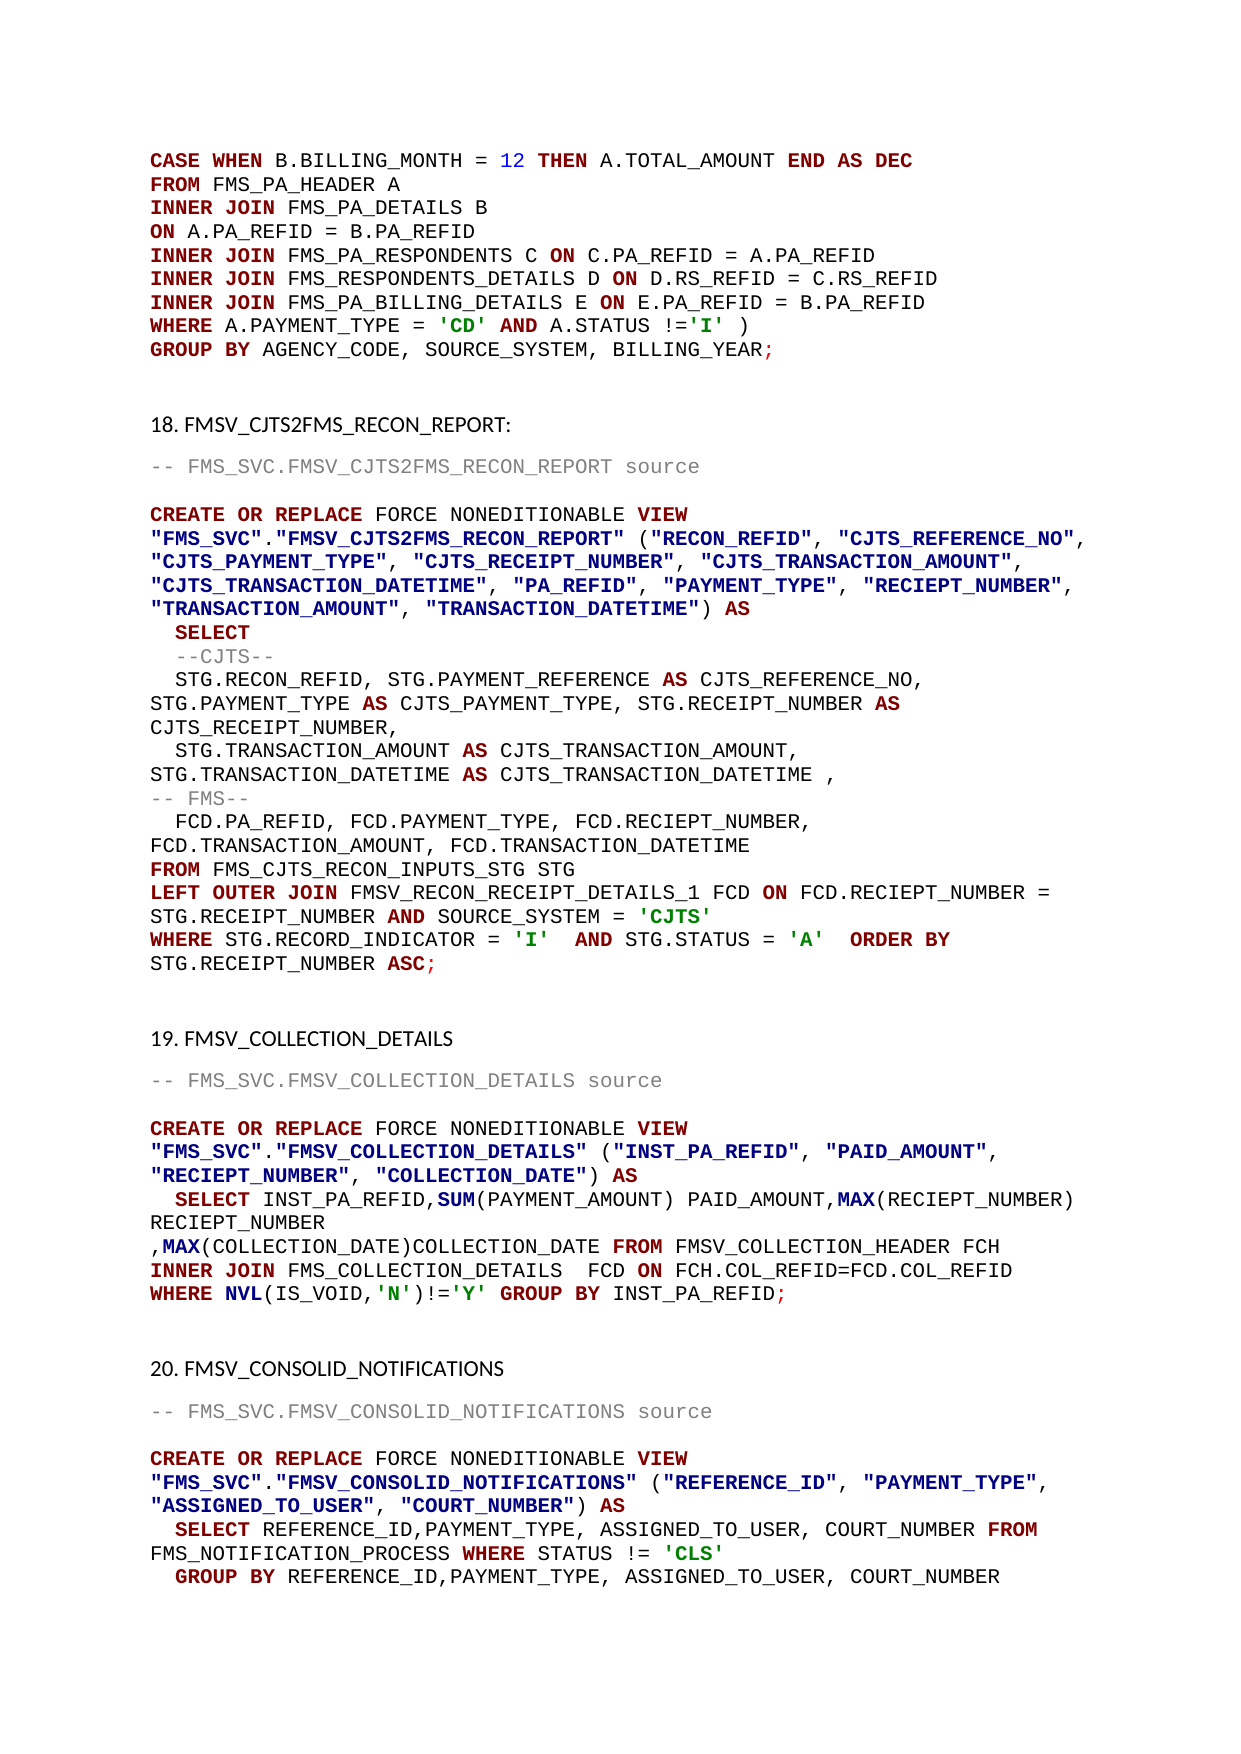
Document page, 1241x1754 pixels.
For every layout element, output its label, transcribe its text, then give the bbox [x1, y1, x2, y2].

text FROM FMS_PA_HEADER A [150, 174, 1090, 197]
text INNER JOIN FMS_PA_RESPONDENTS C ON C.PA_REFID = A.PA_REFID [150, 244, 1090, 268]
text INNER JOIN FMS_PA_BILLING_DETAILS E ON E.PA_REFID = B.PA_REFID [150, 292, 1090, 316]
text CREATE OR REPLACE FORCE NONEDITIONABLE VIEW "FMS_SVC"."FMSV_COLLECTION_DETAILS" ("INST_PA_REFID", "PAID_AMOUNT", "RECIEPT_NUMBER", "COLLECTION_DATE") AS [150, 1118, 1090, 1189]
text CREATE OR REPLACE FORCE NONEDITIONABLE VIEW "FMS_SVC"."FMSV_CJTS2FMS_RECON_REPORT" ("RECON_REFID", "CJTS_REFERENCE_NO", "CJTS_PAYMENT_TYPE", "CJTS_RECEIPT_NUMBER", "CJTS_TRANSACTION_AMOUNT", "CJTS_TRANSACTION_DATETIME", "PA_REFID", "PAYMENT_TYPE", "RECIEPT_NUMBER", "TRANSACTION_AMOUNT", "TRANSACTION_DATETIME") AS [150, 504, 1090, 622]
text WHERE NVL(IS_VOID,'N')!='Y' GROUP BY INST_PA_REFID; [150, 1283, 1090, 1307]
text -- FMS_SVC.FMSV_CONSOLID_NOTIFICATIONS source [150, 1401, 1090, 1424]
text WHERE STG.RECORD_INDICATOR = 'I' AND STG.STATUS = 'A' ORDER BY STG.RECEIPT_NUMBER ASC; [150, 929, 1090, 977]
text ,MAX(COLLECTION_DATE)COLLECTION_DATE FROM FMSV_COLLECTION_HEADER FCH [150, 1236, 1090, 1260]
text INNER JOIN FMS_PA_DETAILS B [150, 197, 1090, 221]
text -- FMS-- [150, 788, 1090, 811]
text WHERE A.PAYMENT_TYPE = 'CD' AND A.STATUS !='I' ) [150, 316, 1090, 339]
text CREATE OR REPLACE FORCE NONEDITIONABLE VIEW "FMS_SVC"."FMSV_CONSOLID_NOTIFICATIONS" ("REFERENCE_ID", "PAYMENT_TYPE", "ASSIGNED_TO_USER", "COURT_NUMBER") AS [150, 1448, 1090, 1519]
text INNER JOIN FMS_RESPONDENTS_DETAILS D ON D.RS_REFID = C.RS_REFID [150, 268, 1090, 292]
text STG.RECON_REFID, STG.PAYMENT_REFERENCE AS CJTS_REFERENCE_NO, STG.PAYMENT_TYPE AS CJTS_PAYMENT_TYPE, STG.RECEIPT_NUMBER AS CJTS_RECEIPT_NUMBER, [150, 669, 1090, 740]
text SELECT [150, 622, 1090, 646]
text ON A.PA_REFID = B.PA_REFID [150, 221, 1090, 244]
text FCD.PA_REFID, FCD.PAYMENT_TYPE, FCD.RECIEPT_NUMBER, FCD.TRANSACTION_AMOUNT, FCD.TRANSACTION_DATETIME [150, 811, 1090, 858]
text -- FMS_SVC.FMSV_CJTS2FMS_RECON_REPORT source [150, 457, 1090, 480]
text --CJTS-- [150, 646, 1090, 669]
text -- FMS_SVC.FMSV_COLLECTION_DETAILS source [150, 1071, 1090, 1094]
text 20. FMSV_CONSOLID_NOTIFICATIONS [150, 1354, 1090, 1382]
text FROM FMS_CJTS_RECON_INPUTS_STG STG [150, 858, 1090, 882]
text GROUP BY AGENCY_CODE, SOURCE_SYSTEM, BILLING_YEAR; [150, 339, 1090, 363]
text CASE WHEN B.BILLING_MONTH = 12 THEN A.TOTAL_AMOUNT END AS DEC [150, 150, 1090, 174]
text LEFT OUTER JOIN FMSV_RECON_RECEIPT_DETAILS_1 FCD ON FCD.RECIEPT_NUMBER = STG.RECEIPT_NUMBER AND SOURCE_SYSTEM = 'CJTS' [150, 882, 1090, 929]
text SELECT INST_PA_REFID,SUM(PAYMENT_AMOUNT) PAID_AMOUNT,MAX(RECIEPT_NUMBER) RECIEPT_NUMBER [150, 1189, 1090, 1236]
text SELECT REFERENCE_ID,PAYMENT_TYPE, ASSIGNED_TO_USER, COURT_NUMBER FROM FMS_NOTIFICATION_PROCESS WHERE STATUS != 'CLS' [150, 1519, 1090, 1566]
text 19. FMSV_COLLECTION_DETAILS [150, 1024, 1090, 1052]
text GROUP BY REFERENCE_ID,PAYMENT_TYPE, ASSIGNED_TO_USER, COURT_NUMBER [150, 1566, 1090, 1590]
text INNER JOIN FMS_COLLECTION_DETAILS FCD ON FCH.COL_REFID=FCD.COL_REFID [150, 1260, 1090, 1283]
text 18. FMSV_CJTS2FMS_RECON_REPORT: [150, 410, 1090, 438]
text STG.TRANSACTION_AMOUNT AS CJTS_TRANSACTION_AMOUNT, STG.TRANSACTION_DATETIME AS CJTS_TRANSACTION_DATETIME , [150, 740, 1090, 788]
